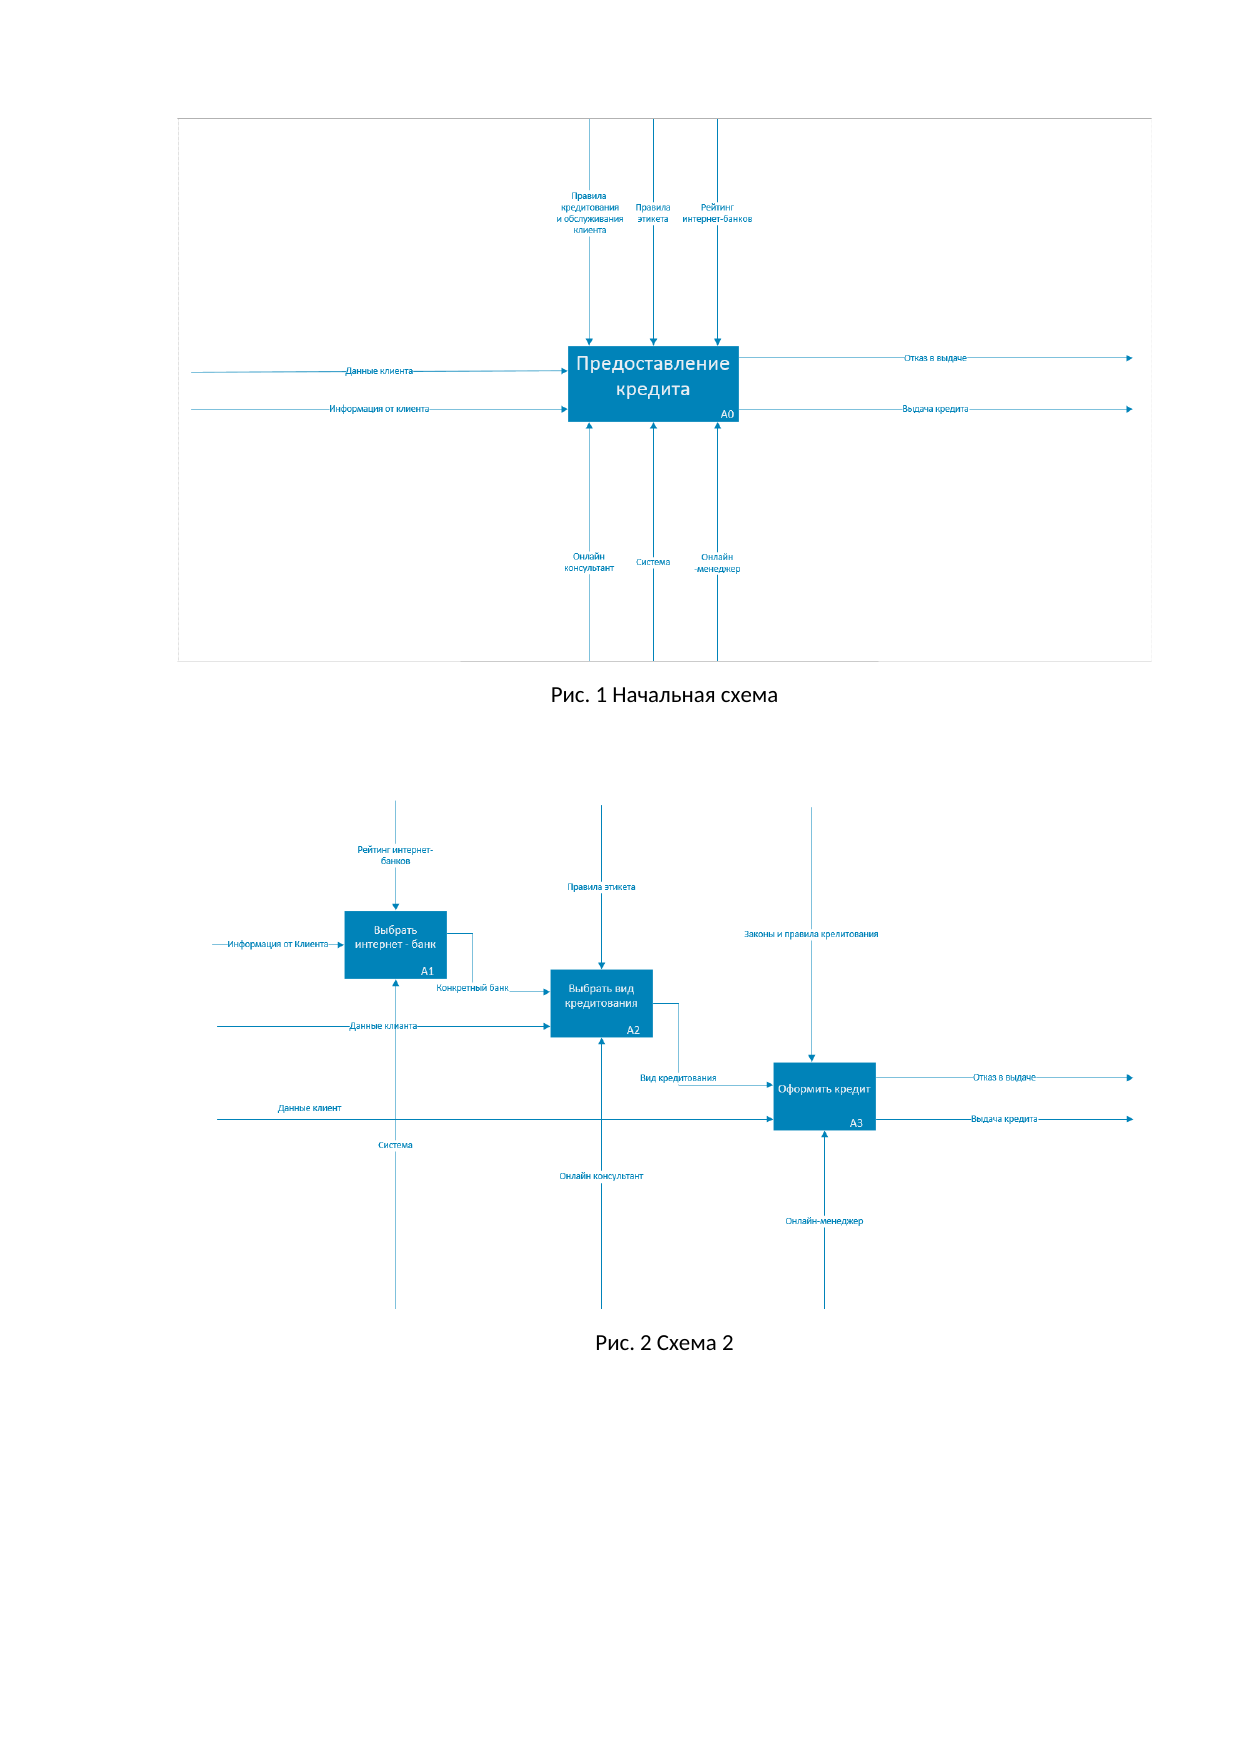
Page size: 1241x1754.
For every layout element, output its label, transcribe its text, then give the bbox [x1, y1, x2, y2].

picture [177, 773, 1152, 1309]
picture [177, 118, 1152, 662]
text Рис. 1 Начальная схема [177, 680, 1152, 708]
text Рис. 2 Схема 2 [177, 1328, 1152, 1356]
